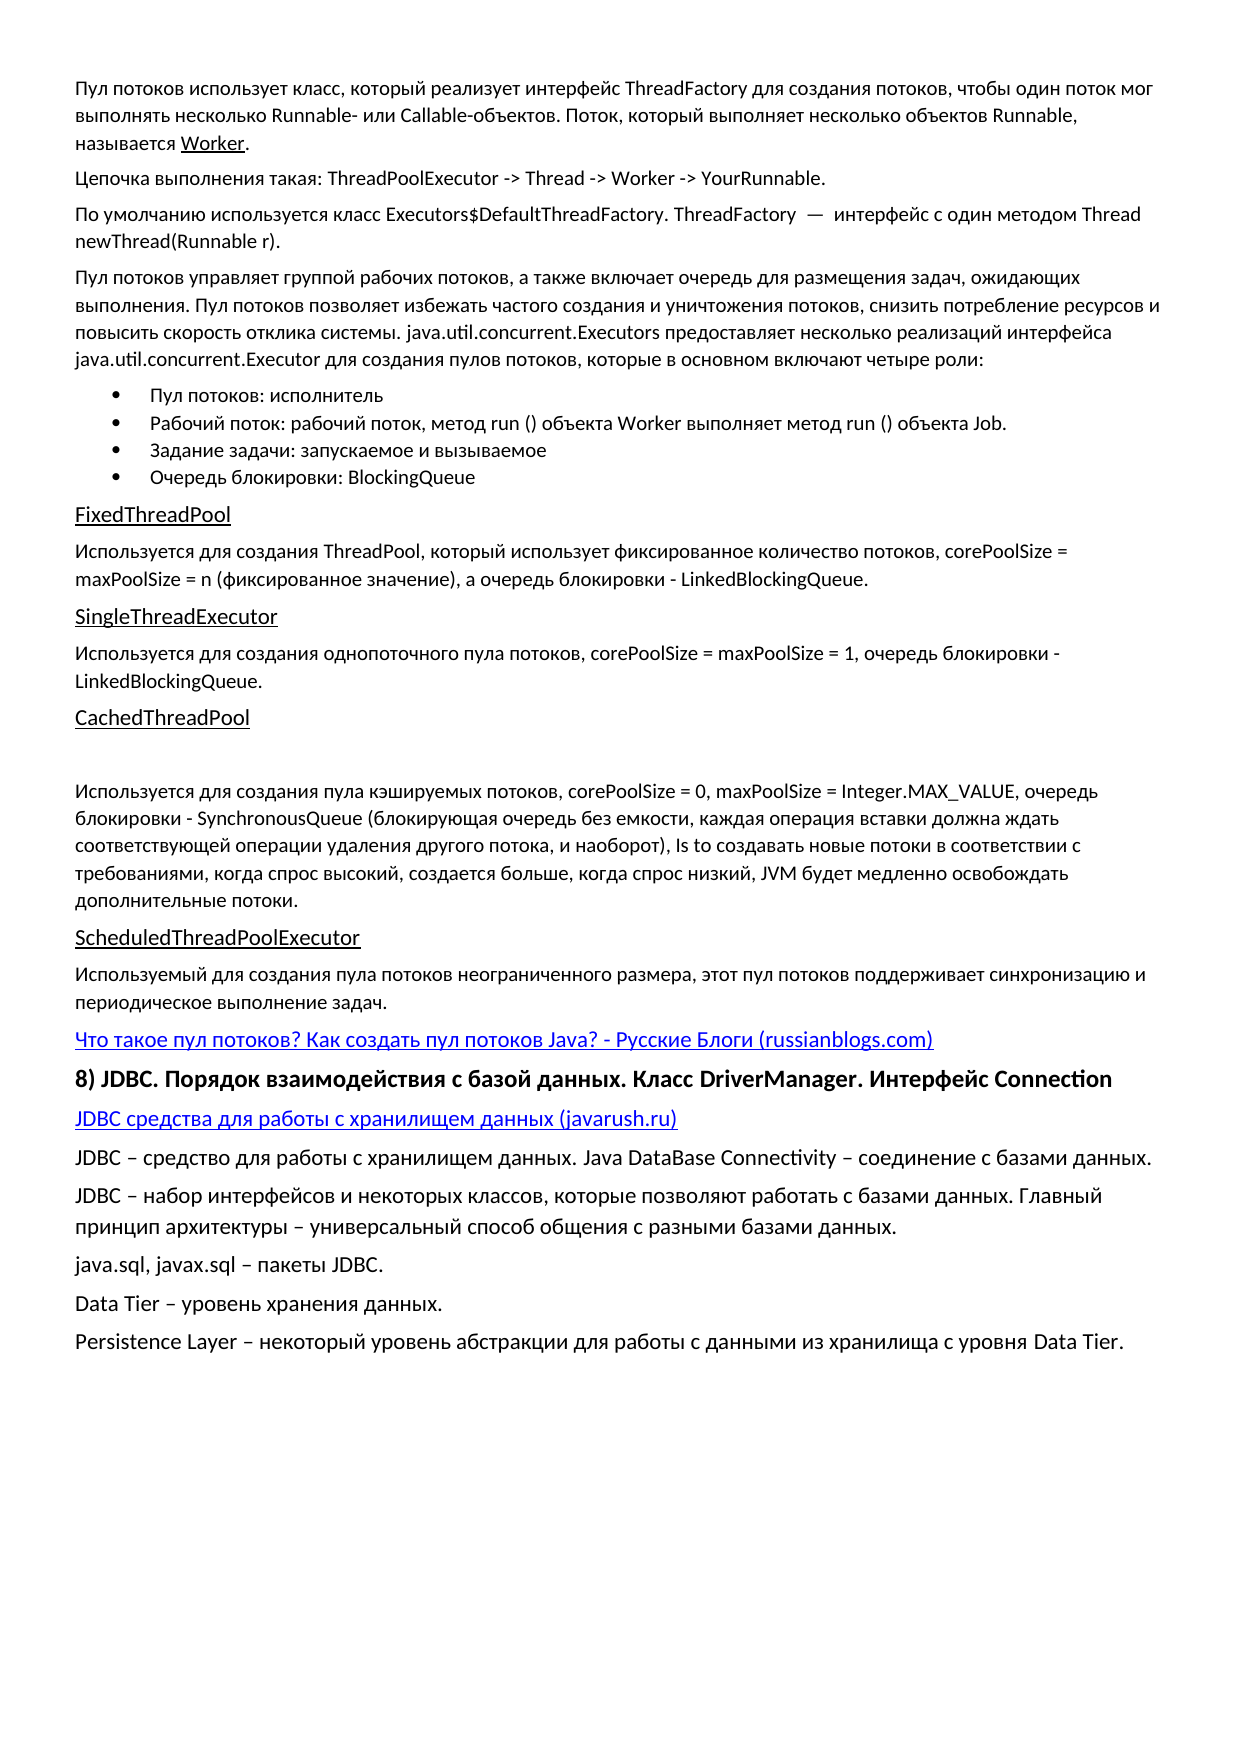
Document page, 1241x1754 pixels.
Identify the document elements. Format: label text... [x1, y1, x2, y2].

text 8) JDBC. Порядок взаимодействия с базой данных. Класс DriverManager. Интерфейс Connection [75, 1063, 1165, 1094]
text Используется для создания однопоточного пула потоков, corePoolSize = maxPoolSize = 1, очередь блокировки - LinkedBlockingQueue. [75, 640, 1165, 693]
list Очередь блокировки: BlockingQueue [112, 464, 1165, 490]
text Пул потоков управляет группой рабочих потоков, а также включает очередь для размещения задач, ожидающих выполнения. Пул потоков позволяет избежать частого создания и уничтожения потоков, снизить потребление ресурсов и повысить скорость отклика системы. java.util.concurrent.Executors предоставляет несколько реализаций интерфейса java.util.concurrent.Executor для создания пулов потоков, которые в основном включают четыре роли: [75, 264, 1165, 372]
text JDBC – средство для работы с хранилищем данных. Java DataBase Connectivity – соединение с базами данных. [75, 1143, 1165, 1171]
list Рабочий поток: рабочий поток, метод run () объекта Worker выполняет метод run () объекта Job. [112, 410, 1165, 435]
list Пул потоков: исполнитель [112, 382, 1165, 408]
text java.sql, javax.sql – пакеты JDBC. [75, 1250, 1165, 1278]
text Data Tier – уровень хранения данных. [75, 1289, 1165, 1317]
text Используется для создания пула кэшируемых потоков, corePoolSize = 0, maxPoolSize = Integer.MAX_VALUE, очередь блокировки - SynchronousQueue (блокирующая очередь без емкости, каждая операция вставки должна ждать соответствующей операции удаления другого потока, и наоборот), Is to создавать новые потоки в соответствии с требованиями, когда спрос высокий, создается больше, когда спрос низкий, JVM будет медленно освобождать дополнительные потоки. [75, 778, 1165, 913]
text Используемый для создания пула потоков неограниченного размера, этот пул потоков поддерживает синхронизацию и периодическое выполнение задач. [75, 962, 1165, 1014]
text JDBC – набор интерфейсов и некоторых классов, которые позволяют работать с базами данных. Главный принцип архитектуры – универсальный способ общения с разными базами данных. [75, 1182, 1165, 1240]
text Что такое пул потоков? Как создать пул потоков Java? - Русские Блоги (russianblogs.com) [75, 1025, 1165, 1053]
text FixedThreadPool [75, 500, 1165, 528]
text CachedThreadPool [75, 703, 1165, 732]
text Persistence Layer – некоторый уровень абстракции для работы с данными из хранилища с уровня Data Tier. [75, 1327, 1165, 1356]
text ScheduledThreadPoolExecutor [75, 923, 1165, 951]
text Используется для создания ThreadPool, который использует фиксированное количество потоков, corePoolSize = maxPoolSize = n (фиксированное значение), а очередь блокировки - LinkedBlockingQueue. [75, 539, 1165, 592]
text По умолчанию используется класс Executors$DefaultThreadFactory. ThreadFactory — интерфейс с один методом Thread newThread(Runnable r). [75, 201, 1165, 254]
text JDBC средства для работы с хранилищем данных (javarush.ru) [75, 1104, 1165, 1133]
text Цепочка выполнения такая: ThreadPoolExecutor -> Thread -> Worker -> YourRunnable. [75, 166, 1165, 191]
text SingleThreadExecutor [75, 602, 1165, 630]
list Задание задачи: запускаемое и вызываемое [112, 437, 1165, 462]
text Пул потоков использует класс, который реализует интерфейс ThreadFactory для создания потоков, чтобы один поток мог выполнять несколько Runnable- или Callable-объектов. Поток, который выполняет несколько объектов Runnable, называется Worker. [75, 75, 1165, 155]
